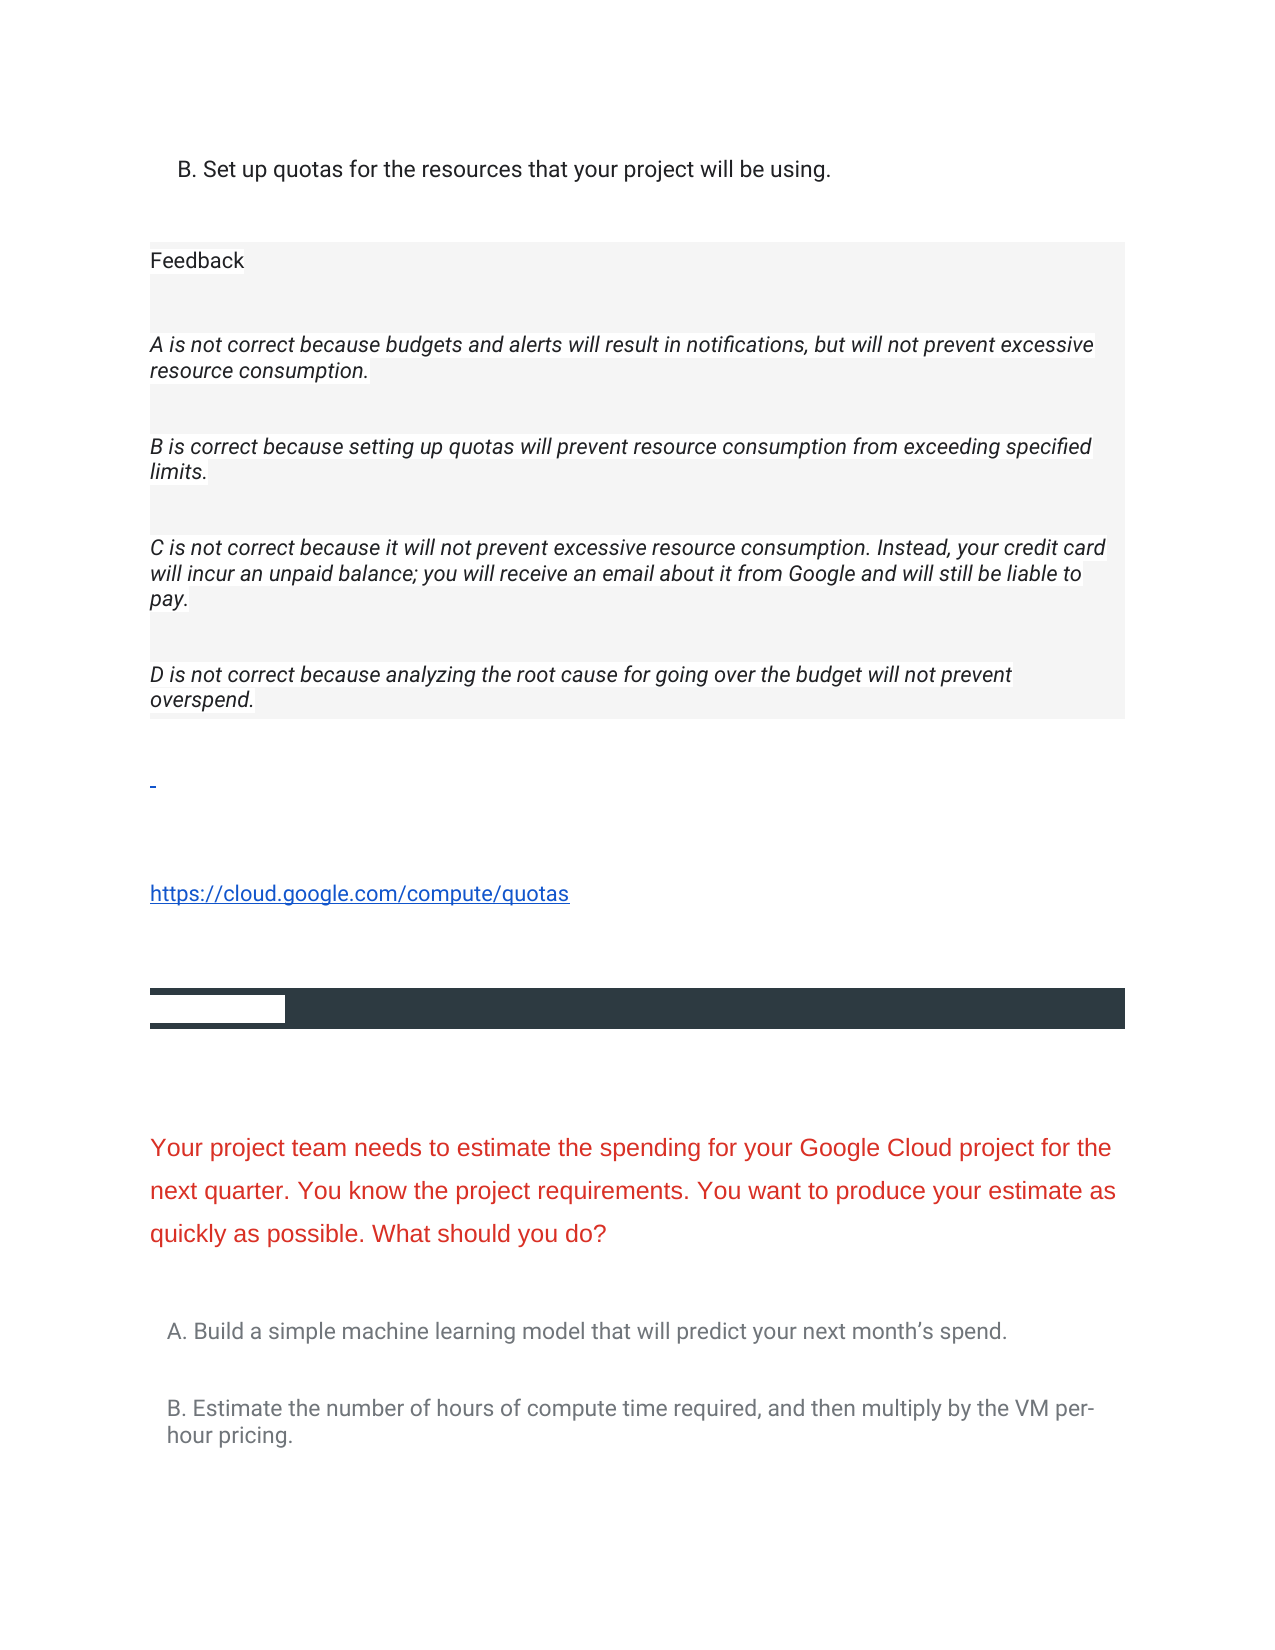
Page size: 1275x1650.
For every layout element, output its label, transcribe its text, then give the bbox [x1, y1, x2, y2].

text A is not correct because budgets and alerts will result in notifications, but will not prevent excessive resource consumption. [150, 326, 1125, 390]
text C is not correct because it will not prevent excessive resource consumption. Instead, your credit card will incur an unpaid balance; you will receive an email about it from Google and will still be liable to pay. [150, 529, 1125, 618]
text B. Estimate the number of hours of compute time required, and then multiply by the VM per-hour pricing. [167, 1389, 1125, 1455]
text B is correct because setting up quotas will prevent resource consumption from exceeding specified limits. [150, 427, 1125, 491]
text D is not correct because analyzing the root cause for going over the budget will not prevent overspend. [150, 656, 1125, 719]
text Your project team needs to estimate the spending for your Google Cloud project for the next quarter. You know the project requirements. You want to produce your estimate as quickly as possible. What should you do? [150, 1127, 1125, 1254]
text Feedback [150, 242, 1125, 280]
text https://cloud.google.com/compute/quotas [150, 874, 1108, 913]
text B. Set up quotas for the resources that your project will be using. [177, 150, 1125, 189]
text Question 20 [150, 988, 1125, 1029]
text A. Build a simple machine learning model that will predict your next month’s spend. [167, 1312, 1125, 1352]
